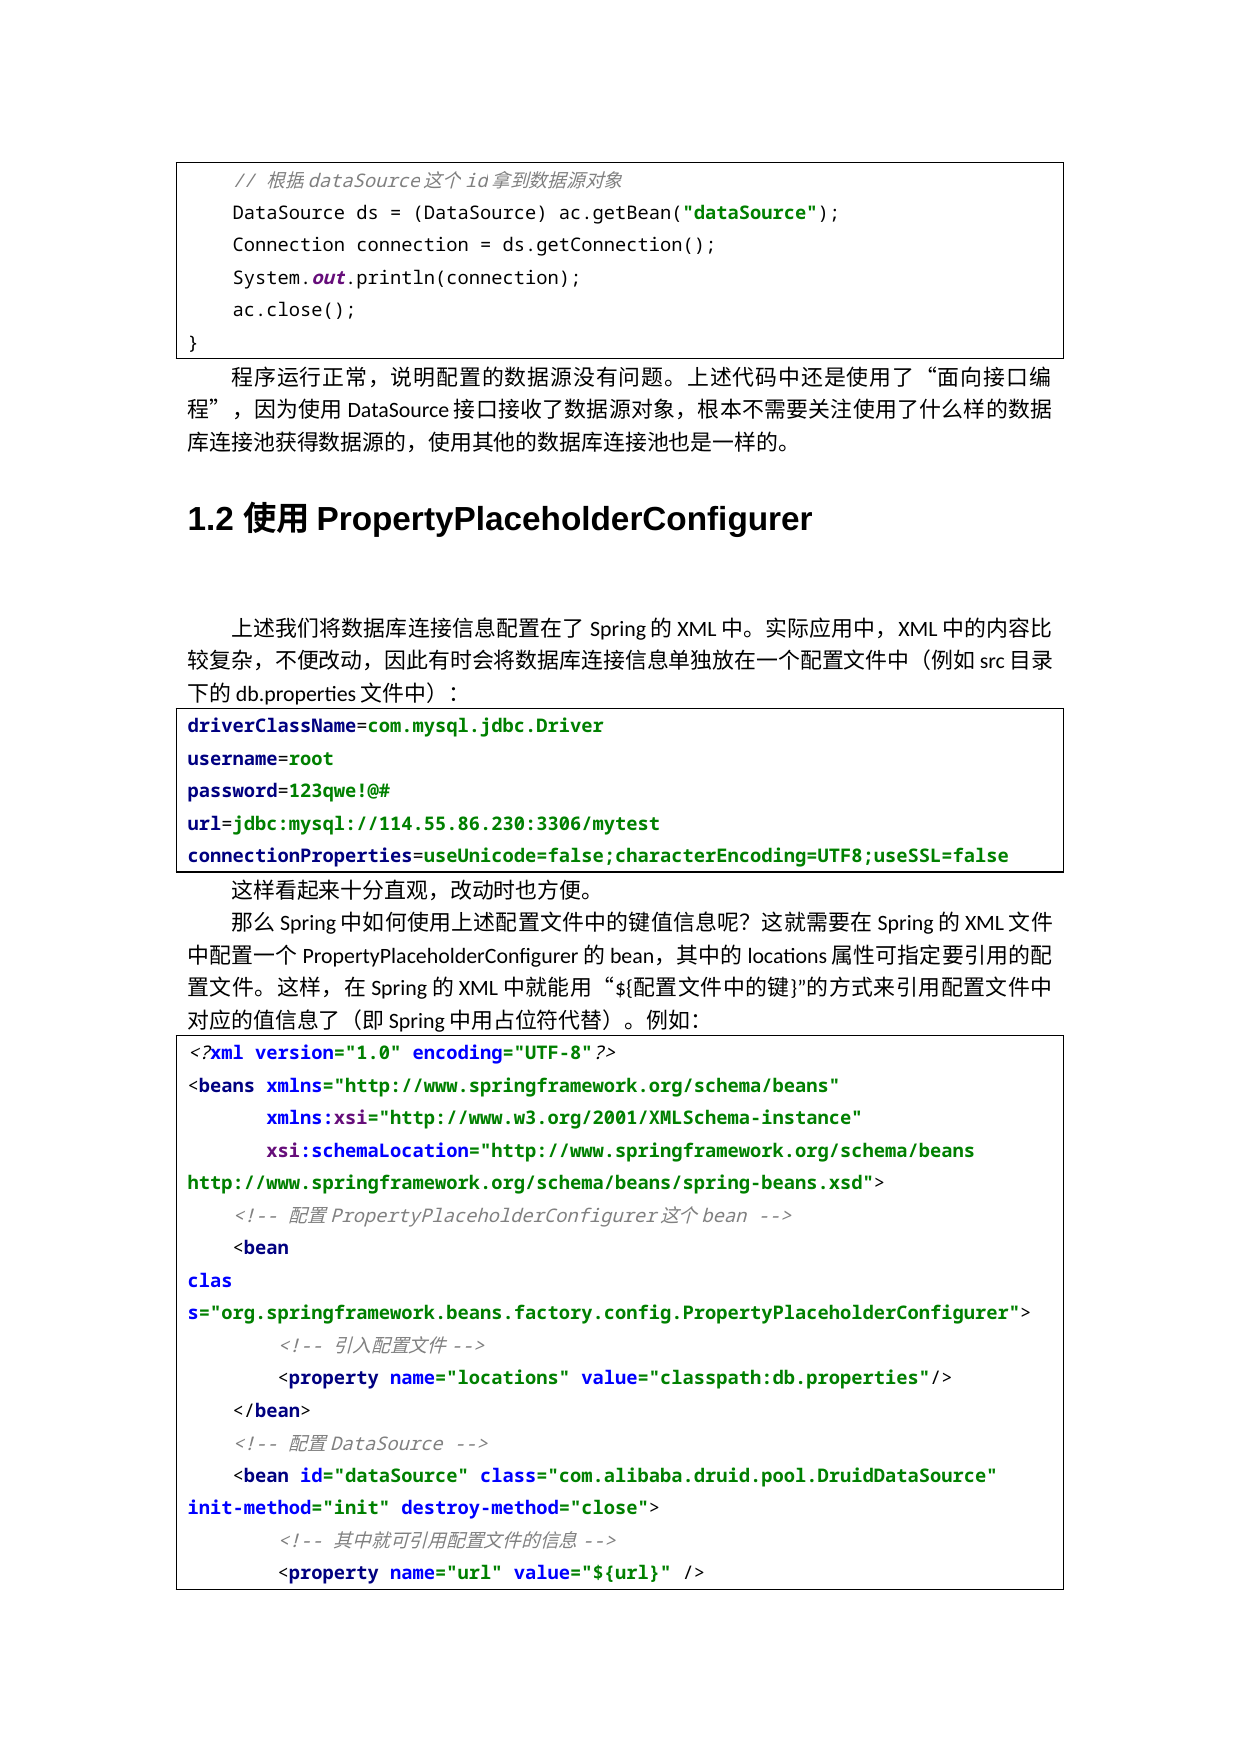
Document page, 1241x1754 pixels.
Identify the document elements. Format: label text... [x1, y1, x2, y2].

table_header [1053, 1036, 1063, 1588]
text 这样看起来十分直观，改动时也方便。 [187, 873, 1053, 905]
text 那么Spring中如何使用上述配置文件中的键值信息呢？这就需要在Spring的XML文件中配置一个PropertyPlaceholderConfigurer的bean，其中的locations属性可指定要引用的配置文件。这样，在Spring的XML中就能用“${配置文件中的键}”的方式来引用配置文件中对应的值信息了（即Spring中用占位符代替）。例如： [187, 905, 1053, 1035]
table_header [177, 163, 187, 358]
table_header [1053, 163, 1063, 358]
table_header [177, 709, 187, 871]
text 上述我们将数据库连接信息配置在了Spring的XML中。实际应用中，XML中的内容比较复杂，不便改动，因此有时会将数据库连接信息单独放在一个配置文件中（例如src目录下的db.properties文件中）： [187, 610, 1053, 708]
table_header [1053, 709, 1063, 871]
subtitle 1.2 使用PropertyPlaceholderConfigurer [187, 484, 1053, 549]
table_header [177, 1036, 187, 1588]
text 程序运行正常，说明配置的数据源没有问题。上述代码中还是使用了“面向接口编程”，因为使用DataSource接口接收了数据源对象，根本不需要关注使用了什么样的数据库连接池获得数据源的，使用其他的数据库连接池也是一样的。 [187, 359, 1053, 457]
